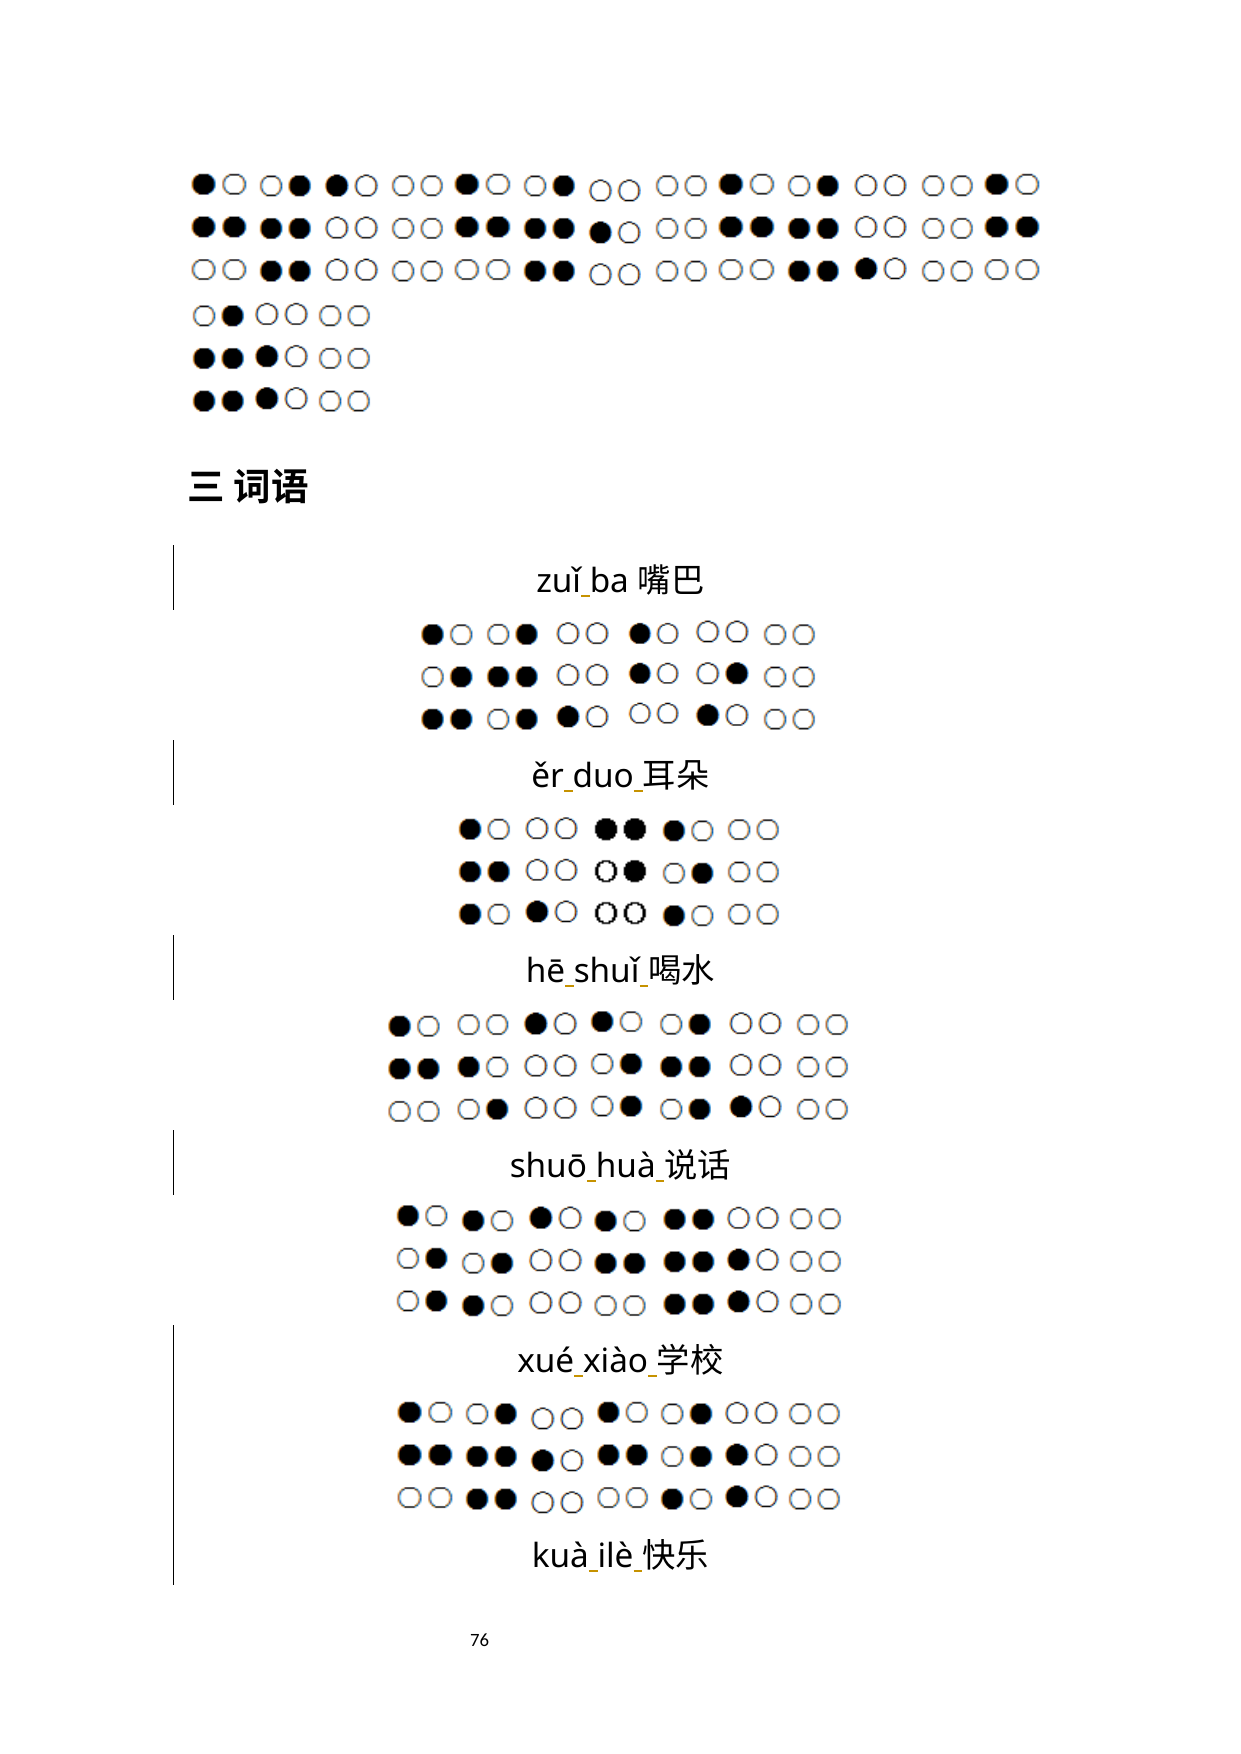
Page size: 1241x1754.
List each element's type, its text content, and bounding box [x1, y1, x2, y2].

picture [391, 1200, 849, 1321]
picture [187, 166, 1048, 288]
picture [393, 1395, 848, 1516]
text shuōhuà说话 [187, 1130, 1053, 1195]
text zuǐba 嘴巴 [187, 545, 1053, 610]
text xuéxiào学校 [187, 1325, 1053, 1390]
subtitle 三 词语 [187, 451, 1053, 516]
picture [417, 614, 823, 736]
picture [384, 1004, 856, 1127]
text ěrduo耳朵 [187, 740, 1053, 805]
text kuàilè快乐 [187, 1520, 1053, 1585]
picture [187, 296, 378, 418]
picture [453, 809, 787, 931]
text hēshuǐ喝水 [187, 935, 1053, 1000]
